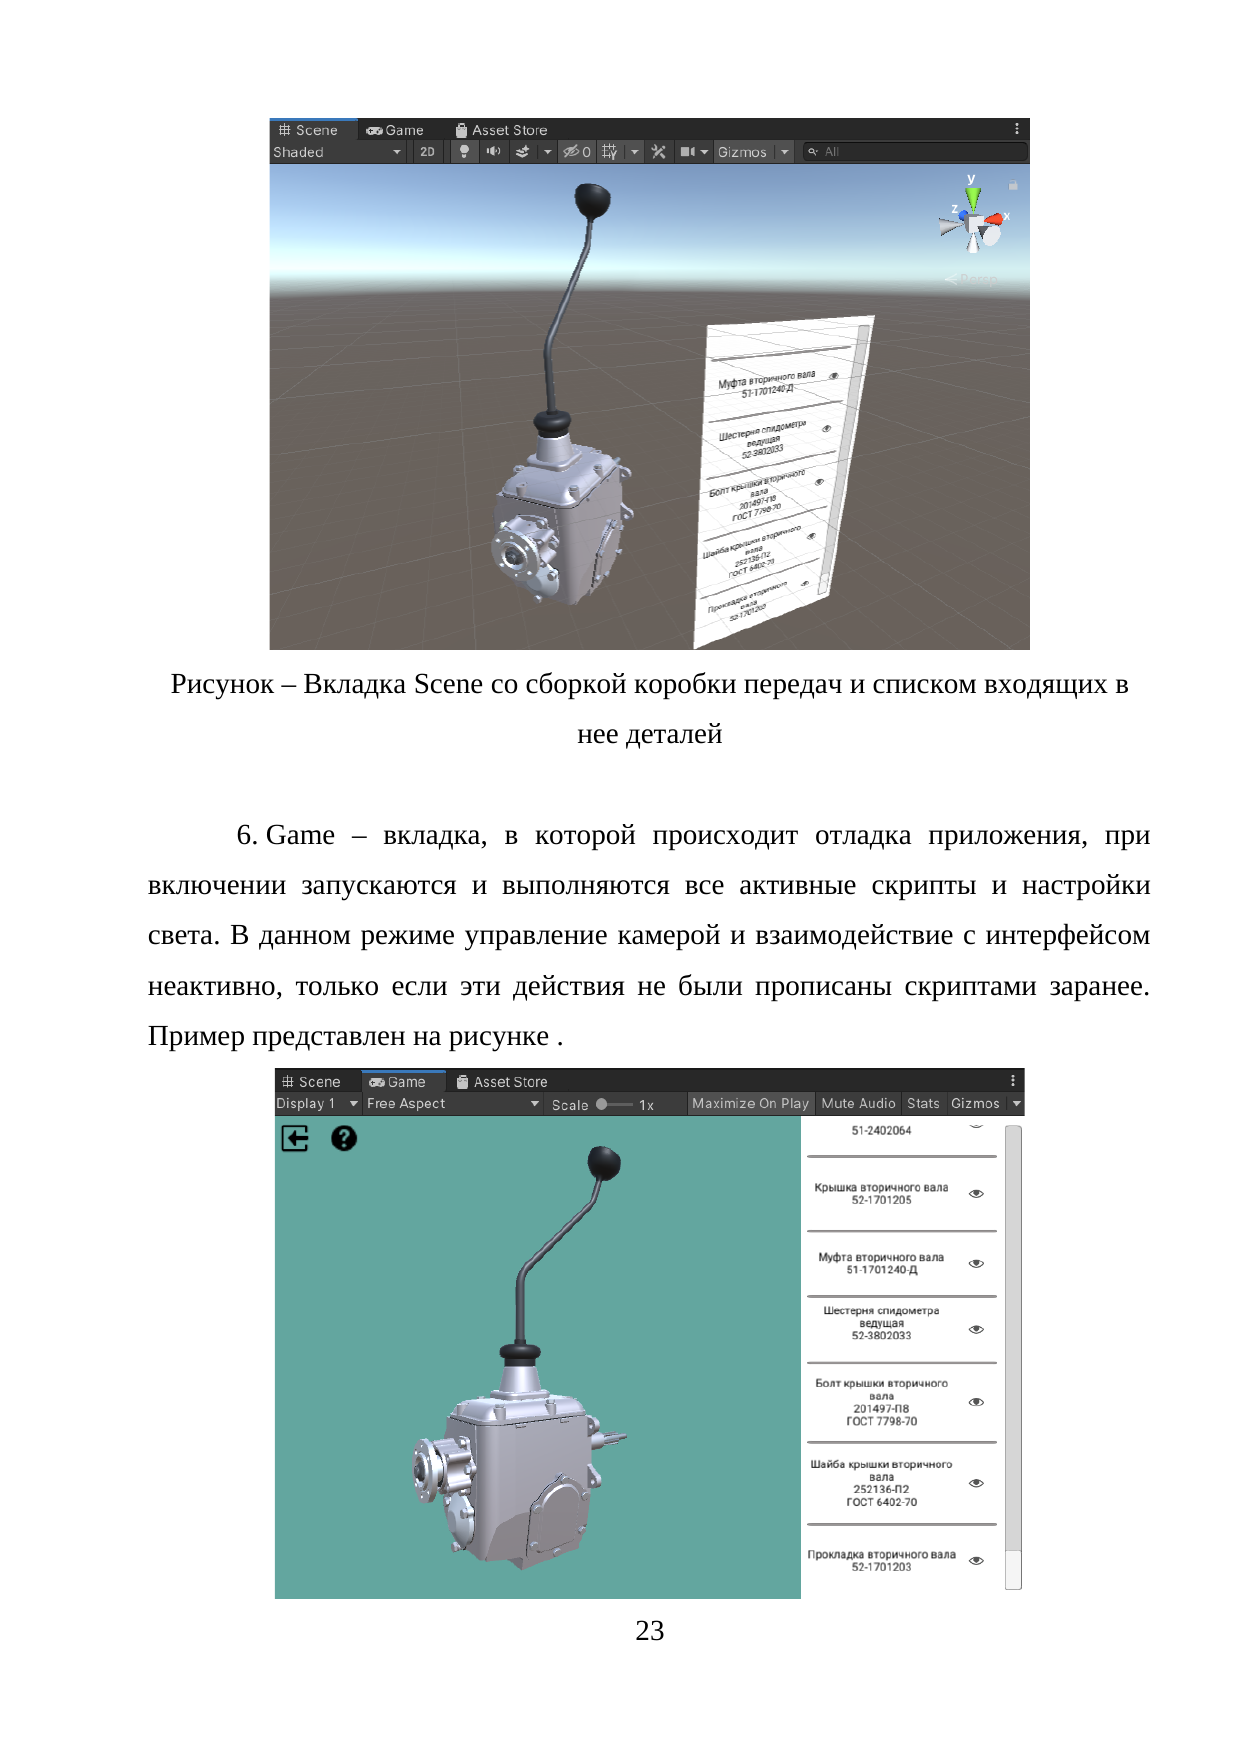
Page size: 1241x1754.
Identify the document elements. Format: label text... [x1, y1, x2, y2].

list Game – вкладка, в которой происходит отладка приложения, при включении запускаются и выполняются все активные скрипты и настройки света. В данном режиме управление камерой и взаимодействие с интерфейсом неактивно, только если эти действия не были прописаны скриптами заранее. Пример представлен на рисунке . [148, 817, 1152, 1052]
picture [269, 118, 1030, 650]
text Рисунок – Вкладка Scene со сборкой коробки передач и списком входящих в нее деталей [148, 666, 1152, 750]
picture [274, 1068, 1025, 1599]
